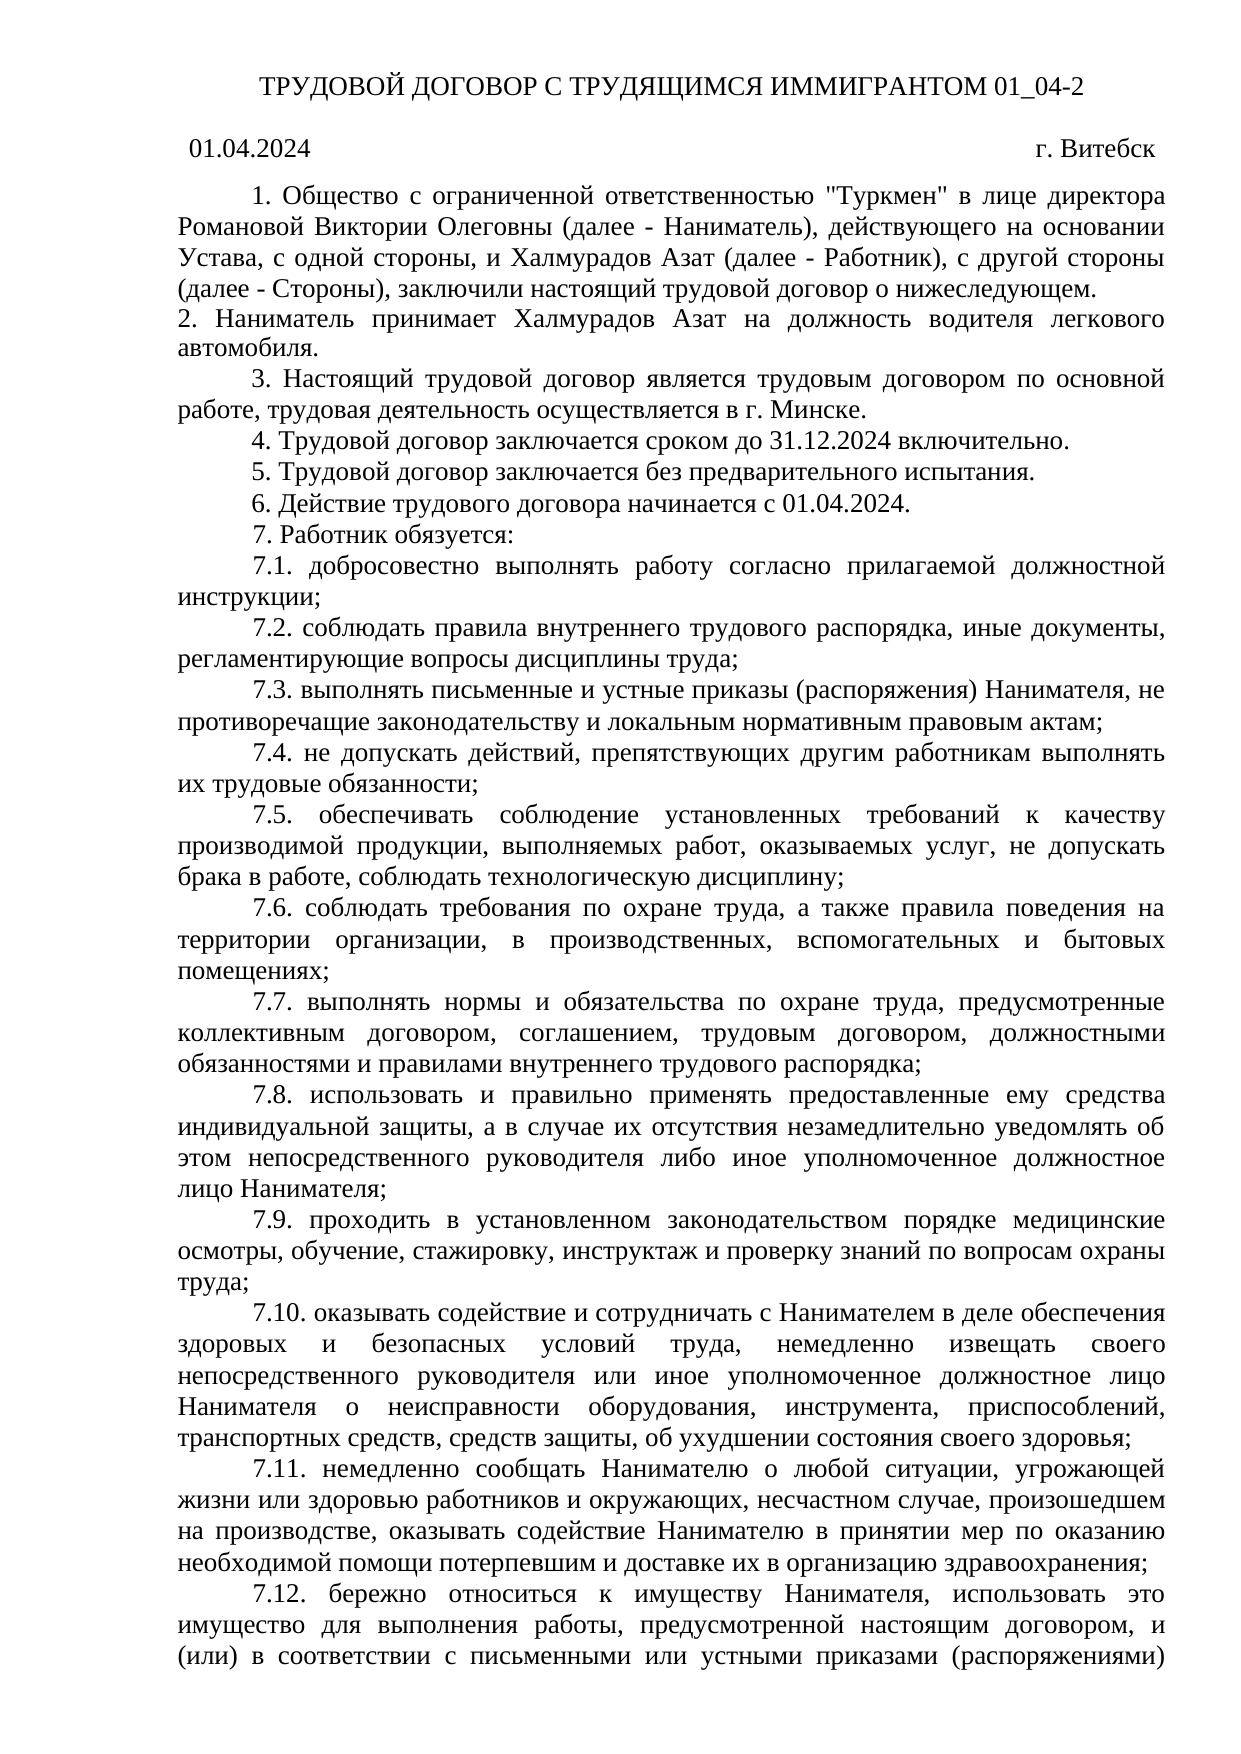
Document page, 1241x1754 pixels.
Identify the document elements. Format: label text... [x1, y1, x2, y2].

text 1. Общество с ограниченной ответственностью "Туркмен" в лице директора Романовой Виктории Олеговны (далее - Наниматель), действующего на основании Устава, с одной стороны, и Халмурадов Азат (далее - Работник), с другой стороны (далее - Стороны), заключили настоящий трудовой договор о нижеследующем. [177, 179, 1166, 304]
text 7.4. не допускать действий, препятствующих другим работникам выполнять их трудовые обязанности; [177, 736, 1166, 798]
table_header 01.04.2024 [177, 133, 673, 163]
text 4. Трудовой договор заключается сроком до 31.12.2024 включительно. [177, 424, 1166, 456]
text 7.1. добросовестно выполнять работу согласно прилагаемой должностной инструкции; [177, 549, 1166, 611]
text 7.8. использовать и правильно применять предоставленные ему средства индивидуальной защиты, а в случае их отсутствия незамедлительно уведомлять об этом непосредственного руководителя либо иное уполномоченное должностное лицо Нанимателя; [177, 1078, 1166, 1203]
text 5. Трудовой договор заключается без предварительного испытания. [177, 456, 1166, 487]
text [177, 1577, 1166, 1670]
text 7.5. обеспечивать соблюдение установленных требований к качеству производимой продукции, выполняемых работ, оказываемых услуг, не допускать брака в работе, соблюдать технологическую дисциплину; [177, 798, 1166, 892]
text 7.10. оказывать содействие и сотрудничать с Нанимателем в деле обеспечения здоровых и безопасных условий труда, немедленно извещать своего непосредственного руководителя или иное уполномоченное должностное лицо Нанимателя о неисправности оборудования, инструмента, приспособлений, транспортных средств, средств защиты, об ухудшении состояния своего здоровья; [177, 1296, 1166, 1452]
text 7.11. немедленно сообщать Нанимателю о любой ситуации, угрожающей жизни или здоровью работников и окружающих, несчастном случае, произошедшем на производстве, оказывать содействие Нанимателю в принятии мер по оказанию необходимой помощи потерпевшим и доставке их в организацию здравоохранения; [177, 1452, 1166, 1577]
text 7.9. проходить в установленном законодательством порядке медицинские осмотры, обучение, стажировку, инструктаж и проверку знаний по вопросам охраны труда; [177, 1203, 1166, 1296]
text 7.6. соблюдать требования по охране труда, а также правила поведения на территории организации, в производственных, вспомогательных и бытовых помещениях; [177, 892, 1166, 985]
text ТРУДОВОЙ ДОГОВОР С ТРУДЯЩИМСЯ ИММИГРАНТОМ 01_04-2 [177, 70, 1166, 101]
text 6. Действие трудового договора начинается с 01.04.2024. [177, 487, 1166, 518]
text 7.3. выполнять письменные и устные приказы (распоряжения) Нанимателя, не противоречащие законодательству и локальным нормативным правовым актам; [177, 673, 1166, 736]
text 7.2. соблюдать правила внутреннего трудового распорядка, иные документы, регламентирующие вопросы дисциплины труда; [177, 611, 1166, 673]
text 7. Работник обязуется: [177, 518, 1166, 549]
text 3. Настоящий трудовой договор является трудовым договором по основной работе, трудовая деятельность осуществляется в г. Минске. [177, 362, 1166, 424]
table_header г. Витебск [673, 133, 1167, 163]
text 7.7. выполнять нормы и обязательства по охране труда, предусмотренные коллективным договором, соглашением, трудовым договором, должностными обязанностями и правилами внутреннего трудового распорядка; [177, 985, 1166, 1078]
text 2. Наниматель принимает Халмурадов Азат на должность водителя легкового автомобиля. [177, 304, 1166, 362]
